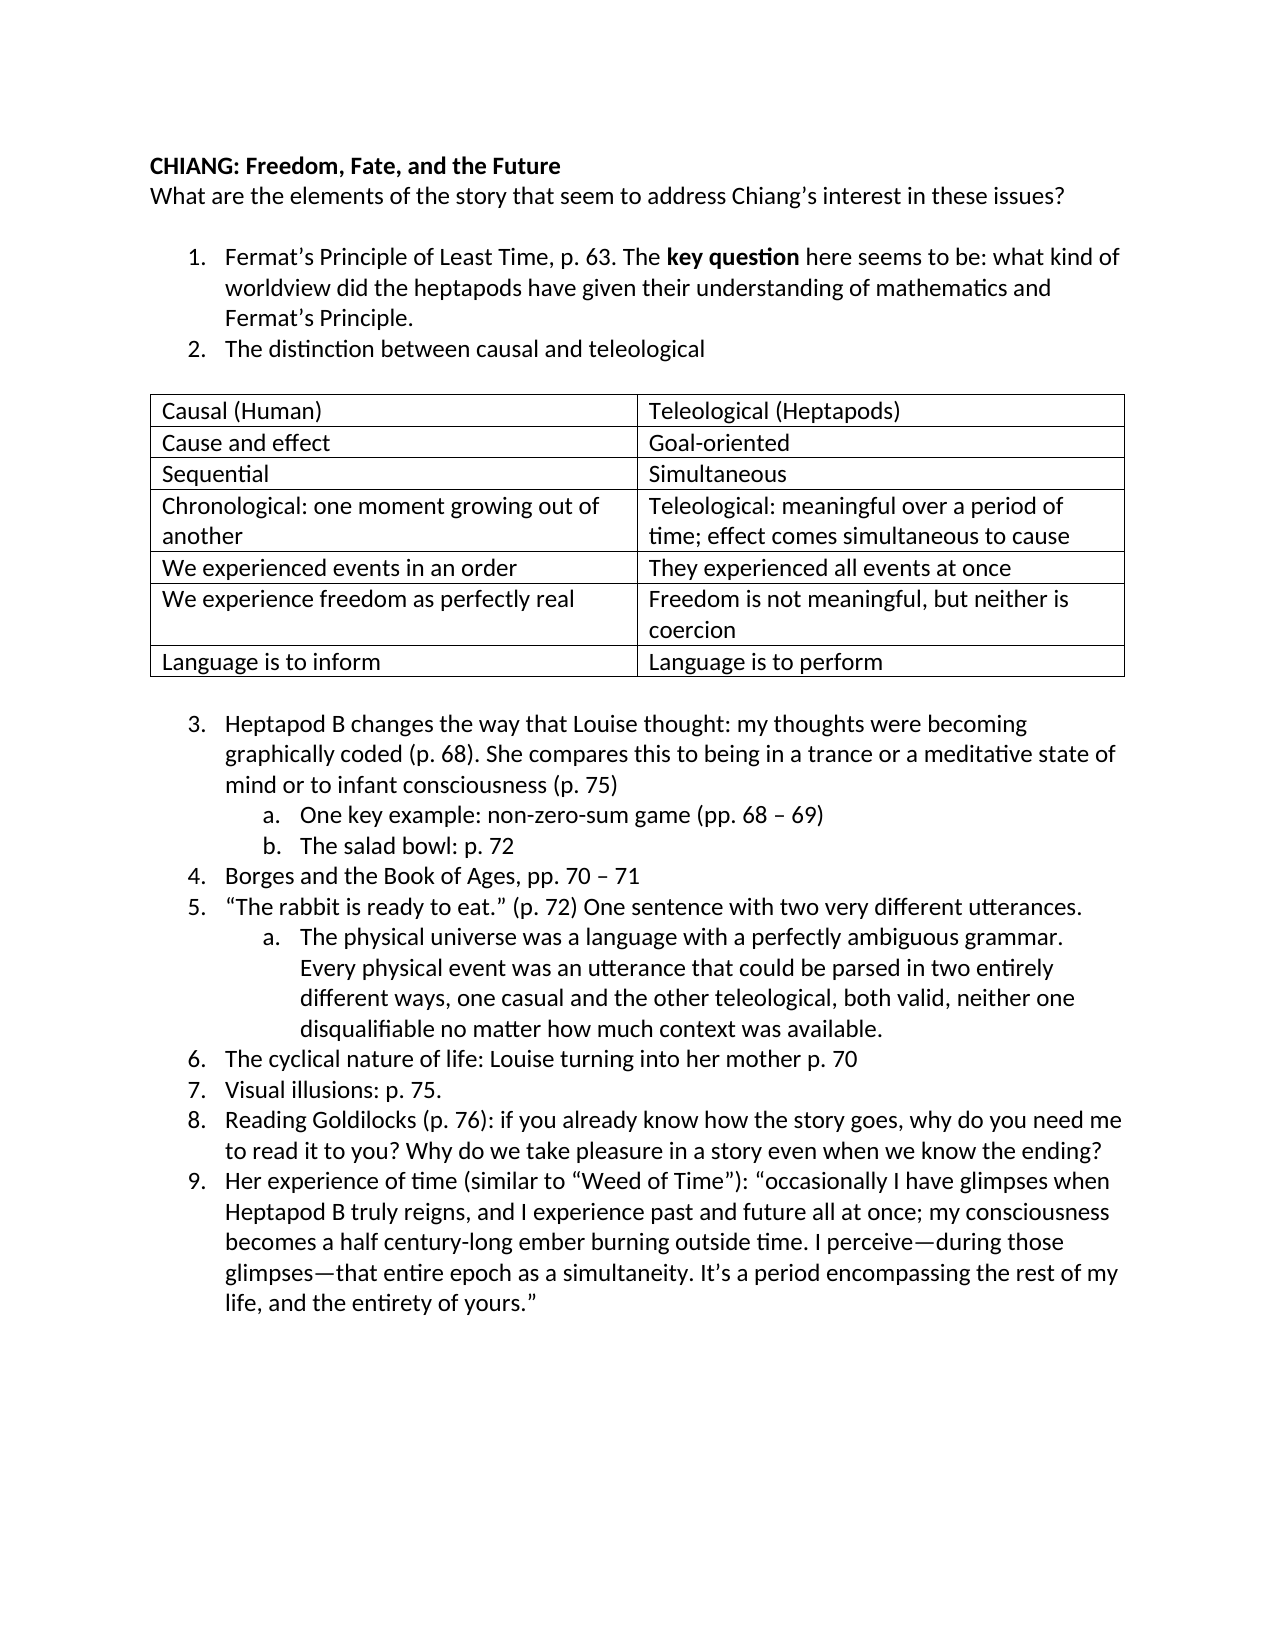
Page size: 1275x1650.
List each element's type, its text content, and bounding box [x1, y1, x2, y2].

list Her experience of time (similar to “Weed of Time”): “occasionally I have glimpses when Heptapod B truly reigns, and I experience past and future all at once; my consciousness becomes a half century-long ember burning outside time. I perceive—during those glimpses—that entire epoch as a simultaneity. It’s a period encompassing the rest of my life, and the entirety of yours.” [187, 1166, 1125, 1318]
table_cell Language is to inform [151, 646, 637, 676]
list Fermat’s Principle of Least Time, p. 63. The key question here seems to be: what kind of worldview did the heptapods have given their understanding of mathematics and Fermat’s Principle. [187, 242, 1125, 333]
text CHIANG: Freedom, Fate, and the Future [150, 150, 1125, 181]
list The cyclical nature of life: Louise turning into her mother p. 70 [187, 1043, 1125, 1074]
table_header Teleological (Heptapods) [638, 395, 1124, 426]
list The distinction between causal and teleological [187, 333, 1125, 364]
list The physical universe was a language with a perfectly ambiguous grammar. Every physical event was an utterance that could be parsed in two entirely diﬀerent ways, one casual and the other teleological, both valid, neither one disqualiﬁable no matter how much context was available. [262, 921, 1125, 1043]
table_cell Freedom is not meaningful, but neither is coercion [638, 584, 1124, 644]
table_cell Cause and effect [151, 427, 637, 457]
list Visual illusions: p. 75. [187, 1074, 1125, 1104]
table_cell Teleological: meaningful over a period of time; effect comes simultaneous to cause [638, 490, 1124, 551]
table_cell Sequential [151, 458, 637, 489]
list One key example: non-zero-sum game (pp. 68 – 69) [262, 799, 1125, 830]
table_cell They experienced all events at once [638, 552, 1124, 582]
table_cell We experienced events in an order [151, 552, 637, 582]
list “The rabbit is ready to eat.” (p. 72) One sentence with two very different utterances. [187, 891, 1125, 921]
table_cell Language is to perform [638, 646, 1124, 676]
table_cell Goal-oriented [638, 427, 1124, 457]
list Heptapod B changes the way that Louise thought: my thoughts were becoming graphically coded (p. 68). She compares this to being in a trance or a meditative state of mind or to infant consciousness (p. 75) [187, 708, 1125, 799]
list Borges and the Book of Ages, pp. 70 – 71 [187, 860, 1125, 891]
table_cell We experience freedom as perfectly real [151, 584, 637, 644]
list The salad bowl: p. 72 [262, 830, 1125, 860]
table_cell Chronological: one moment growing out of another [151, 490, 637, 551]
list Reading Goldilocks (p. 76): if you already know how the story goes, why do you need me to read it to you? Why do we take pleasure in a story even when we know the ending? [187, 1104, 1125, 1166]
table_cell Simultaneous [638, 458, 1124, 489]
table_header Causal (Human) [151, 395, 637, 426]
text What are the elements of the story that seem to address Chiang’s interest in these issues? [150, 181, 1125, 211]
